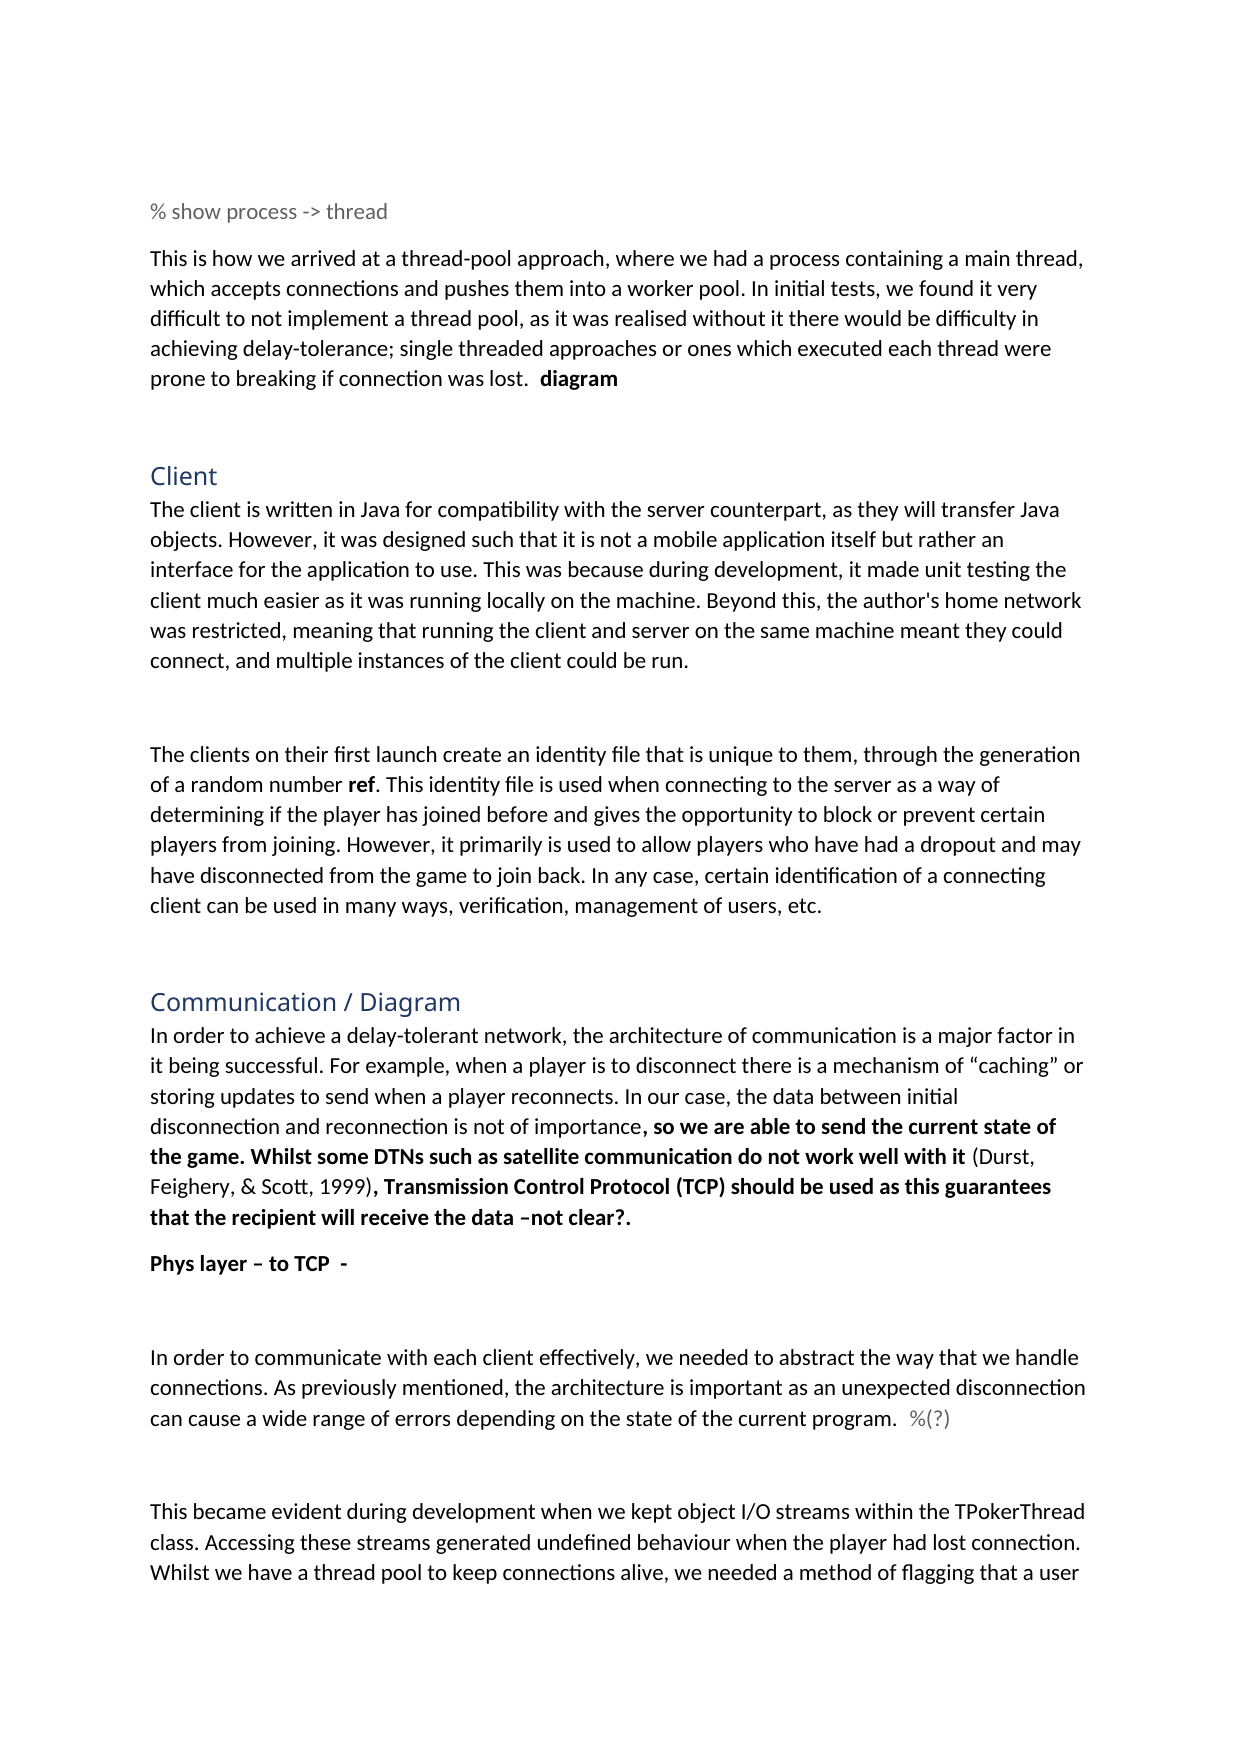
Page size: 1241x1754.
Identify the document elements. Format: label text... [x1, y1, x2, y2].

text The client is written in Java for compatibility with the server counterpart, as they will transfer Java objects. However, it was designed such that it is not a mobile application itself but rather an interface for the application to use. This was because during development, it made unit testing the client much easier as it was running locally on the machine. Beyond this, the author's home network was restricted, meaning that running the client and server on the same machine meant they could connect, and multiple instances of the client could be run. [150, 495, 1090, 674]
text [150, 1497, 1090, 1586]
text In order to communicate with each client effectively, we needed to abstract the way that we handle connections. As previously mentioned, the architecture is important as an unexpected disconnection can cause a wide range of errors depending on the state of the current program. %(?) [150, 1343, 1090, 1432]
text This is how we arrived at a thread-pool approach, where we had a process containing a main thread, which accepts connections and pushes them into a worker pool. In initial tests, we found it very difficult to not implement a thread pool, as it was realised without it there would be difficulty in achieving delay-tolerance; single threaded approaches or ones which executed each thread were prone to breaking if connection was lost. diagram [150, 244, 1090, 393]
text The clients on their first launch create an identity file that is unique to them, through the generation of a random number ref. This identity file is used when connecting to the server as a way of determining if the player has joined before and gives the opportunity to block or prevent certain players from joining. However, it primarily is used to allow players who have had a dropout and may have disconnected from the game to join back. In any case, certain identification of a connecting client can be used in many ways, verification, management of users, etc. [150, 740, 1090, 919]
text Phys layer – to TCP - [150, 1249, 1090, 1278]
subtitle Communication / Diagram [150, 985, 1090, 1019]
text % show process -> thread [150, 197, 1090, 225]
text In order to achieve a delay-tolerant network, the architecture of communication is a major factor in it being successful. For example, when a player is to disconnect there is a mechanism of “caching” or storing updates to send when a player reconnects. In our case, the data between initial disconnection and reconnection is not of importance, so we are able to send the current state of the game. Whilst some DTNs such as satellite communication do not work well with it , Transmission Control Protocol (TCP) should be used as this guarantees that the recipient will receive the data –not clear?. [150, 1021, 1090, 1231]
subtitle Client [150, 458, 1090, 492]
